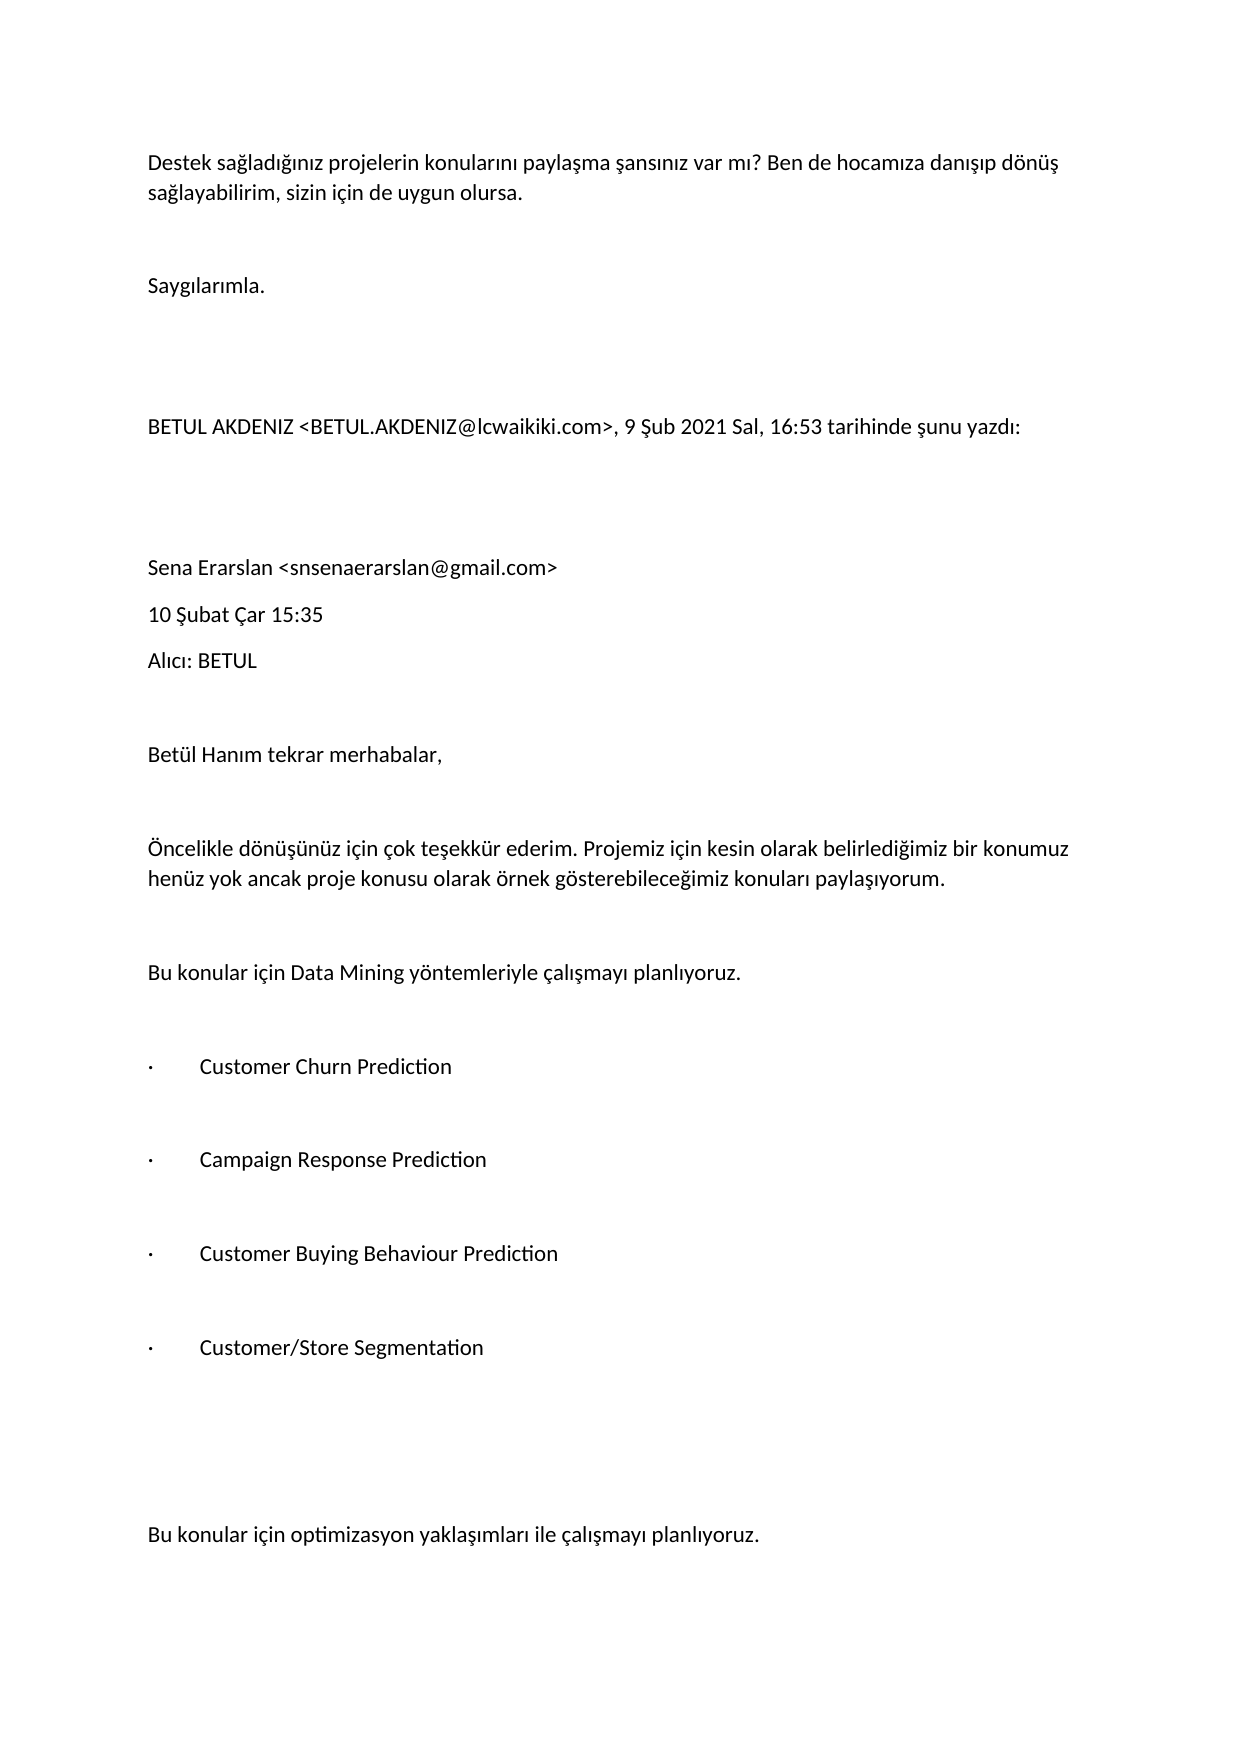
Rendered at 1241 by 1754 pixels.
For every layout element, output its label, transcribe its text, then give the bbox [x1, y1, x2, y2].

text Bu konular için optimizasyon yaklaşımları ile çalışmayı planlıyoruz. [148, 1521, 1093, 1548]
text BETUL AKDENIZ <BETUL.AKDENIZ@lcwaikiki.com>, 9 Şub 2021 Sal, 16:53 tarihinde şunu yazdı: [148, 412, 1093, 440]
text · Campaign Response Prediction [148, 1146, 1093, 1173]
text Sena Erarslan <snsenaerarslan@gmail.com> [148, 553, 1093, 581]
text 10 Şubat Çar 15:35 [148, 600, 1093, 628]
text Alıcı: BETUL [148, 647, 1093, 674]
text Öncelikle dönüşünüz için çok teşekkür ederim. Projemiz için kesin olarak belirlediğimiz bir konumuz henüz yok ancak proje konusu olarak örnek gösterebileceğimiz konuları paylaşıyorum. [148, 834, 1093, 892]
text Saygılarımla. [148, 272, 1093, 299]
text Destek sağladığınız projelerin konularını paylaşma şansınız var mı? Ben de hocamıza danışıp dönüş sağlayabilirim, sizin için de uygun olursa. [148, 148, 1093, 206]
text · Customer Churn Prediction [148, 1052, 1093, 1080]
text Betül Hanım tekrar merhabalar, [148, 740, 1093, 768]
text · Customer/Store Segmentation [148, 1333, 1093, 1361]
text Bu konular için Data Mining yöntemleriyle çalışmayı planlıyoruz. [148, 958, 1093, 986]
text · Customer Buying Behaviour Prediction [148, 1239, 1093, 1267]
